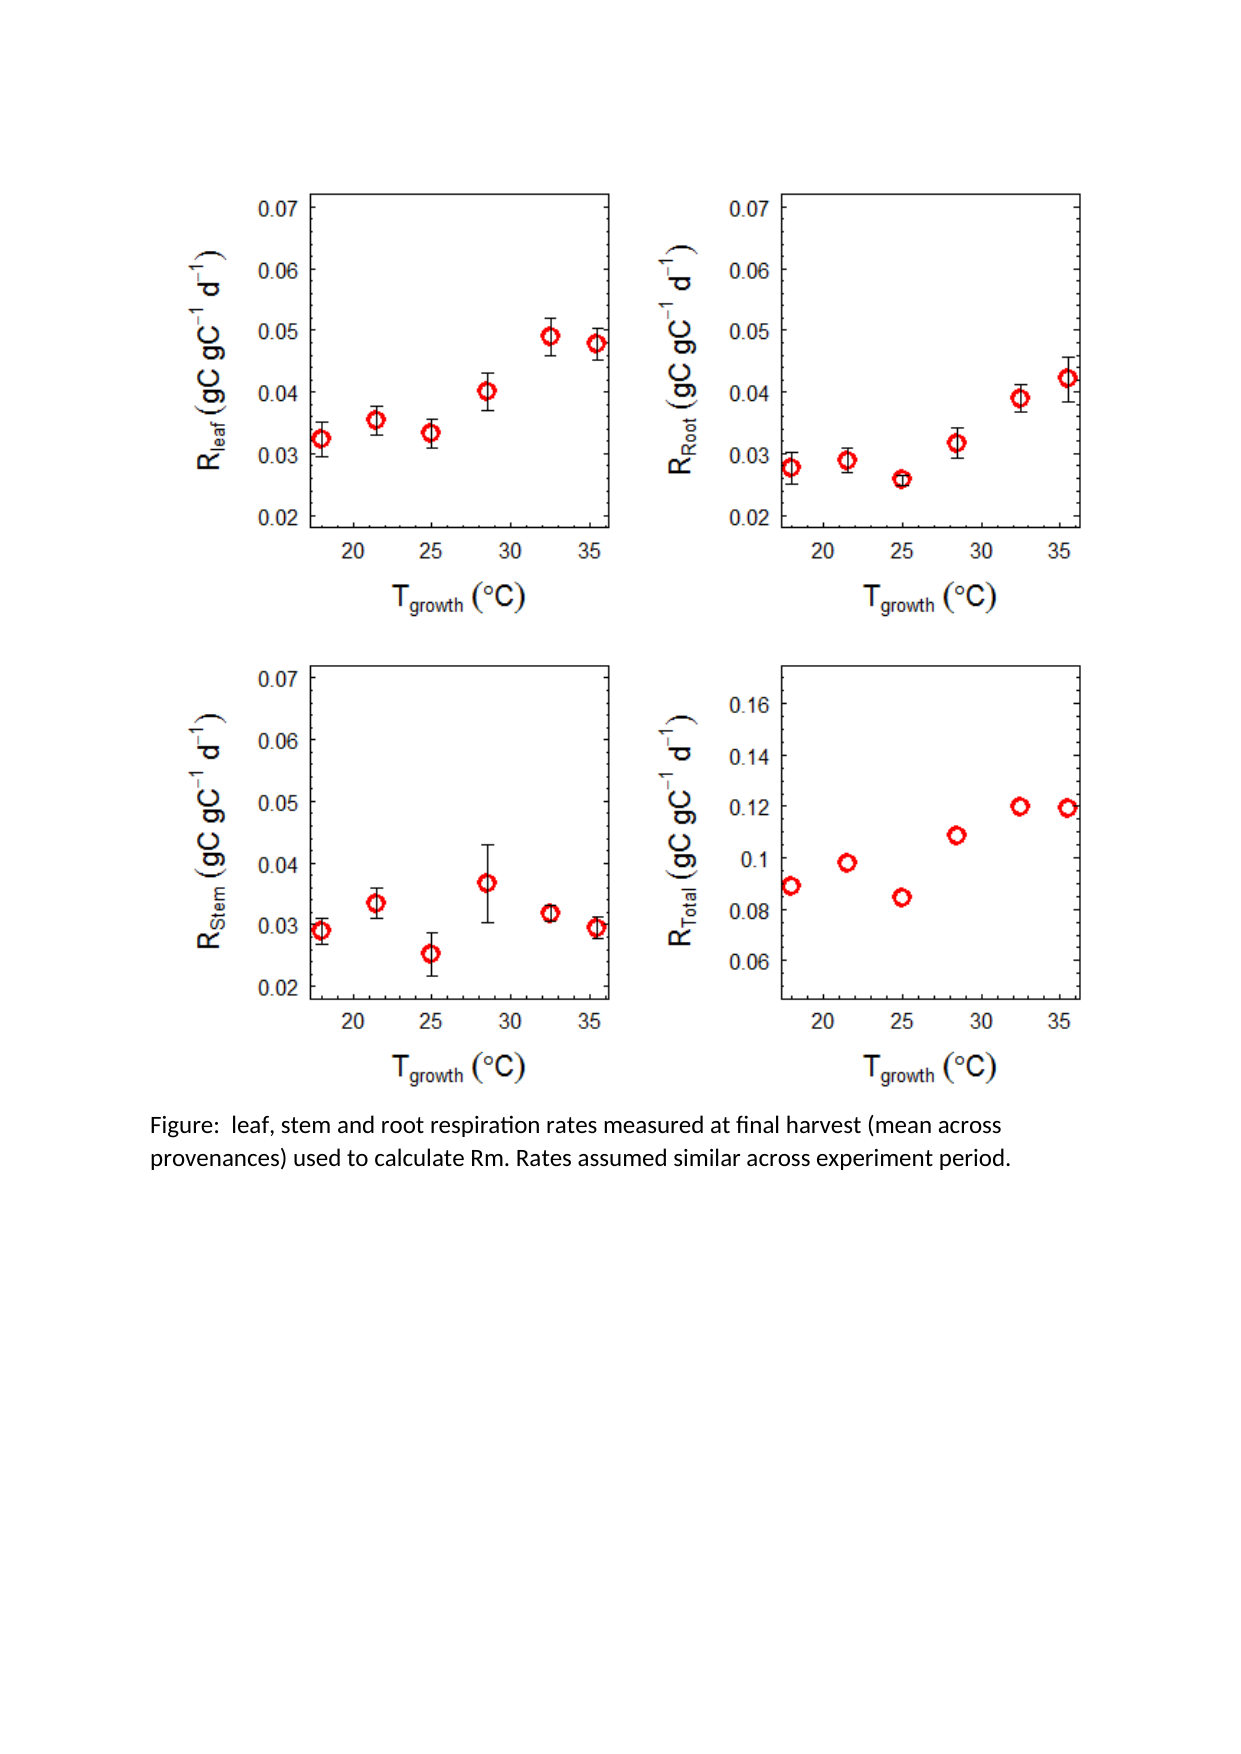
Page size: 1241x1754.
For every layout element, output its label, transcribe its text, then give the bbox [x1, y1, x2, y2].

picture [150, 150, 1091, 1091]
text Figure: leaf, stem and root respiration rates measured at final harvest (mean across provenances) used to calculate Rm. Rates assumed similar across experiment period. [150, 1109, 1090, 1172]
